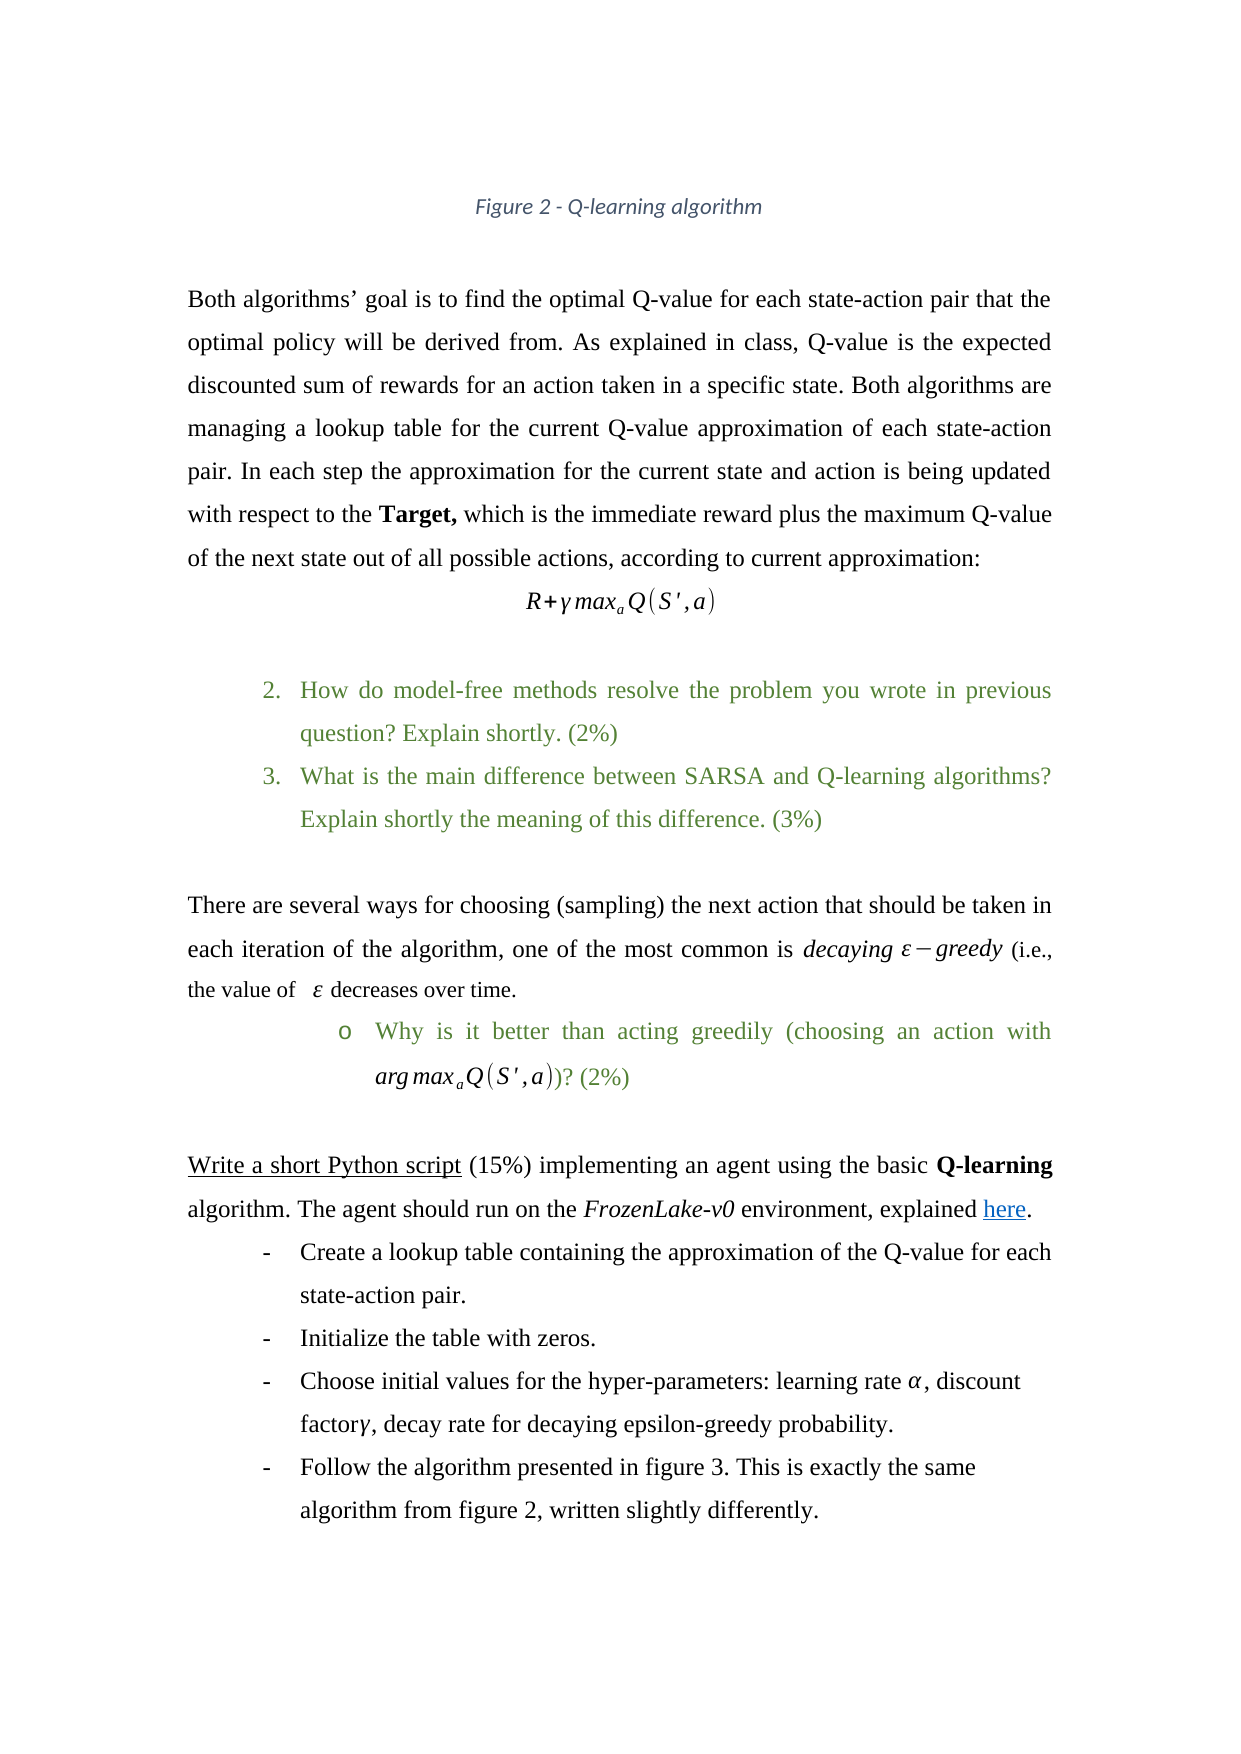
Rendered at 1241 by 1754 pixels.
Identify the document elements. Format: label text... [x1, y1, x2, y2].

text Write a short Python script (15%) implementing an agent using the basic Q-learning algorithm. The agent should run on the FrozenLake-v0 environment, explained here. [187, 1151, 1053, 1222]
list Create a lookup table containing the approximation of the Q-value for each state-action pair. [262, 1237, 1053, 1309]
list Choose initial values for the hyper-parameters: learning rate , discount factor, decay rate for decaying epsilon-greedy probability. [262, 1366, 1053, 1438]
list Initialize the table with zeros. [262, 1323, 1053, 1352]
list How do model-free methods resolve the problem you wrote in previous question? Explain shortly. (2%) [262, 675, 1053, 747]
text Figure 2 - Q-learning algorithm [187, 192, 1053, 220]
list Follow the algorithm presented in figure 3. This is exactly the same algorithm from figure 2, written slightly differently. [262, 1452, 1053, 1524]
list What is the main difference between SARSA and Q-learning algorithms? Explain shortly the meaning of this difference. (3%) [262, 761, 1053, 833]
text There are several ways for choosing (sampling) the next action that should be taken in each iteration of the algorithm, one of the most common is decaying (i.e., the value of decreases over time. [187, 891, 1053, 1003]
text Both algorithms’ goal is to find the optimal Q-value for each state-action pair that the optimal policy will be derived from. As explained in class, Q-value is the expected discounted sum of rewards for an action taken in a specific state. Both algorithms are managing a lookup table for the current Q-value approximation of each state-action pair. In each step the approximation for the current state and action is being updated with respect to the Target, which is the immediate reward plus the maximum Q-value of the next state out of all possible actions, according to current approximation: [187, 284, 1053, 571]
list Why is it better than acting greedily (choosing an action with )? (2%) [337, 1016, 1053, 1093]
